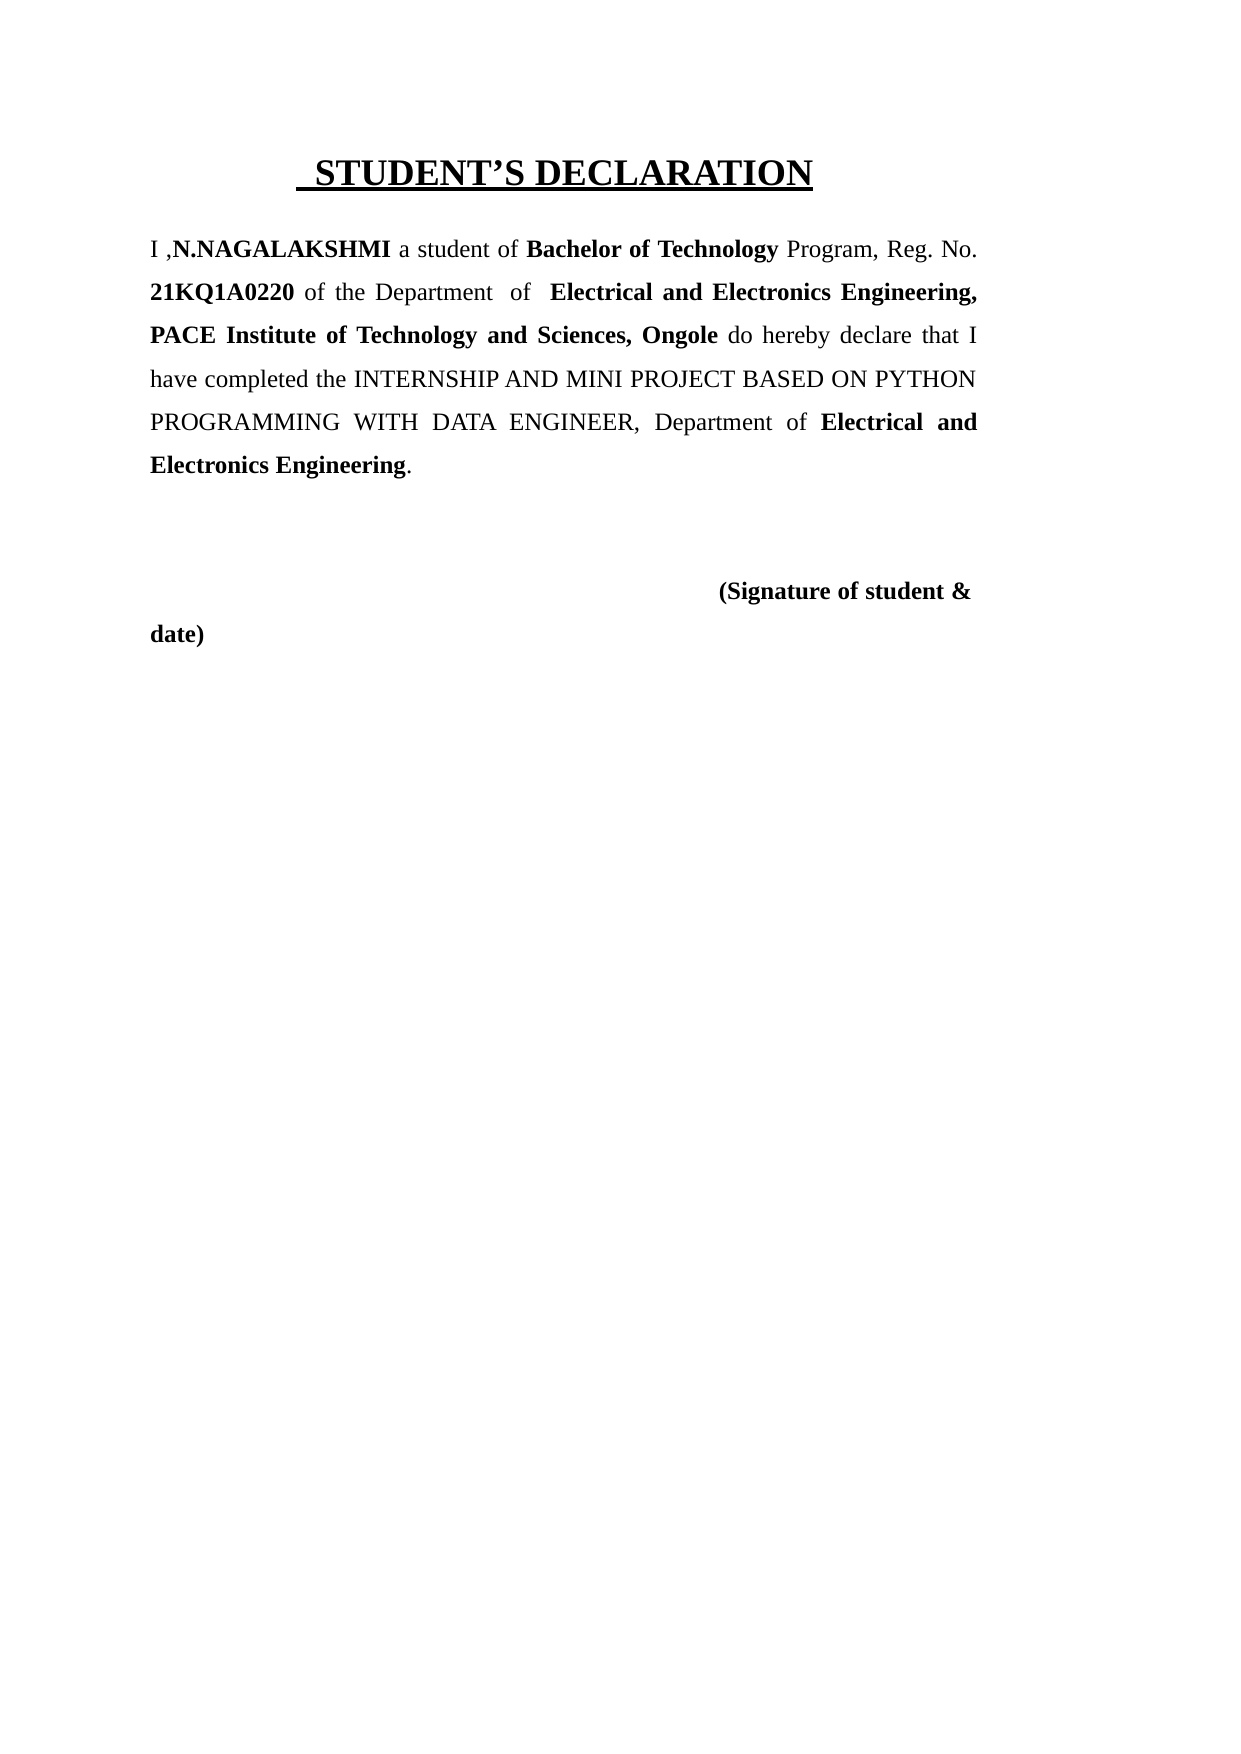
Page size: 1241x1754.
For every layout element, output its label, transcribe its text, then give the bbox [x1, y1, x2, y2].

text (Signature of student & date) [150, 576, 977, 648]
text STUDENT’S DECLARATION [150, 150, 984, 193]
text I ,N.NAGALAKSHMI a student of Bachelor of Technology Program, Reg. No. 21KQ1A0220 of the Department of Electrical and Electronics Engineering, PACE Institute of Technology and Sciences, Ongole do hereby declare that I have completed the INTERNSHIP AND MINI PROJECT BASED ON PYTHON PROGRAMMING WITH DATA ENGINEER, Department of Electrical and Electronics Engineering. [150, 234, 977, 479]
